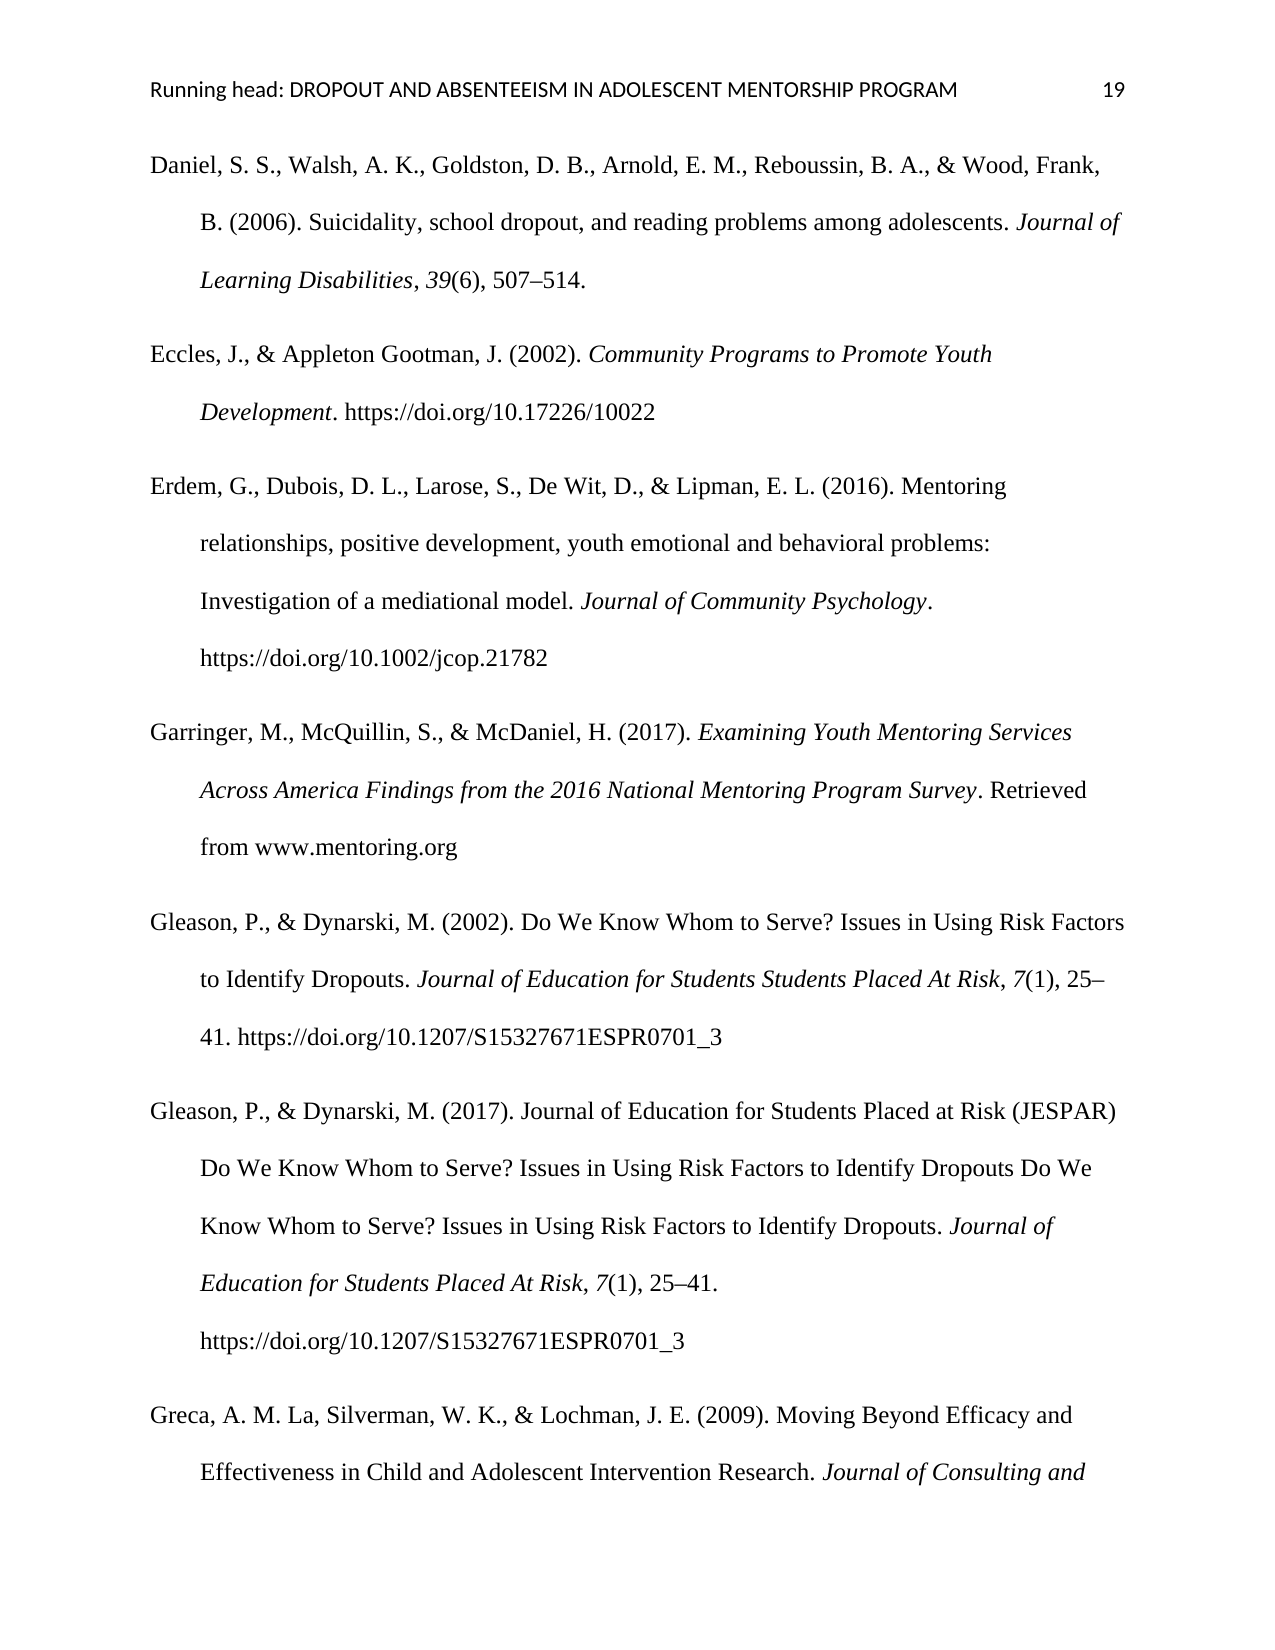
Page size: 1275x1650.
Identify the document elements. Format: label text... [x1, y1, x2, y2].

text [150, 1400, 1125, 1486]
text Gleason, P., & Dynarski, M. (2017). Journal of Education for Students Placed at Risk (JESPAR) Do We Know Whom to Serve? Issues in Using Risk Factors to Identify Dropouts Do We Know Whom to Serve? Issues in Using Risk Factors to Identify Dropouts. Journal of Education for Students Placed At Risk, 7(1), 25–41. https://doi.org/10.1207/S15327671ESPR0701_3 [150, 1096, 1125, 1354]
text Daniel, S. S., Walsh, A. K., Goldston, D. B., Arnold, E. M., Reboussin, B. A., & Wood, Frank, B. (2006). Suicidality, school dropout, and reading problems among adolescents. Journal of Learning Disabilities, 39(6), 507–514. [150, 150, 1125, 294]
text Erdem, G., Dubois, D. L., Larose, S., De Wit, D., & Lipman, E. L. (2016). Mentoring relationships, positive development, youth emotional and behavioral problems: Investigation of a mediational model. Journal of Community Psychology. https://doi.org/10.1002/jcop.21782 [150, 471, 1125, 672]
text Eccles, J., & Appleton Gootman, J. (2002). Community Programs to Promote Youth Development. https://doi.org/10.17226/10022 [150, 339, 1125, 425]
text Garringer, M., McQuillin, S., & McDaniel, H. (2017). Examining Youth Mentoring Services Across America Findings from the 2016 National Mentoring Program Survey. Retrieved from www.mentoring.org [150, 717, 1125, 861]
text Gleason, P., & Dynarski, M. (2002). Do We Know Whom to Serve? Issues in Using Risk Factors to Identify Dropouts. Journal of Education for Students Students Placed At Risk, 7(1), 25–41. https://doi.org/10.1207/S15327671ESPR0701_3 [150, 907, 1125, 1050]
